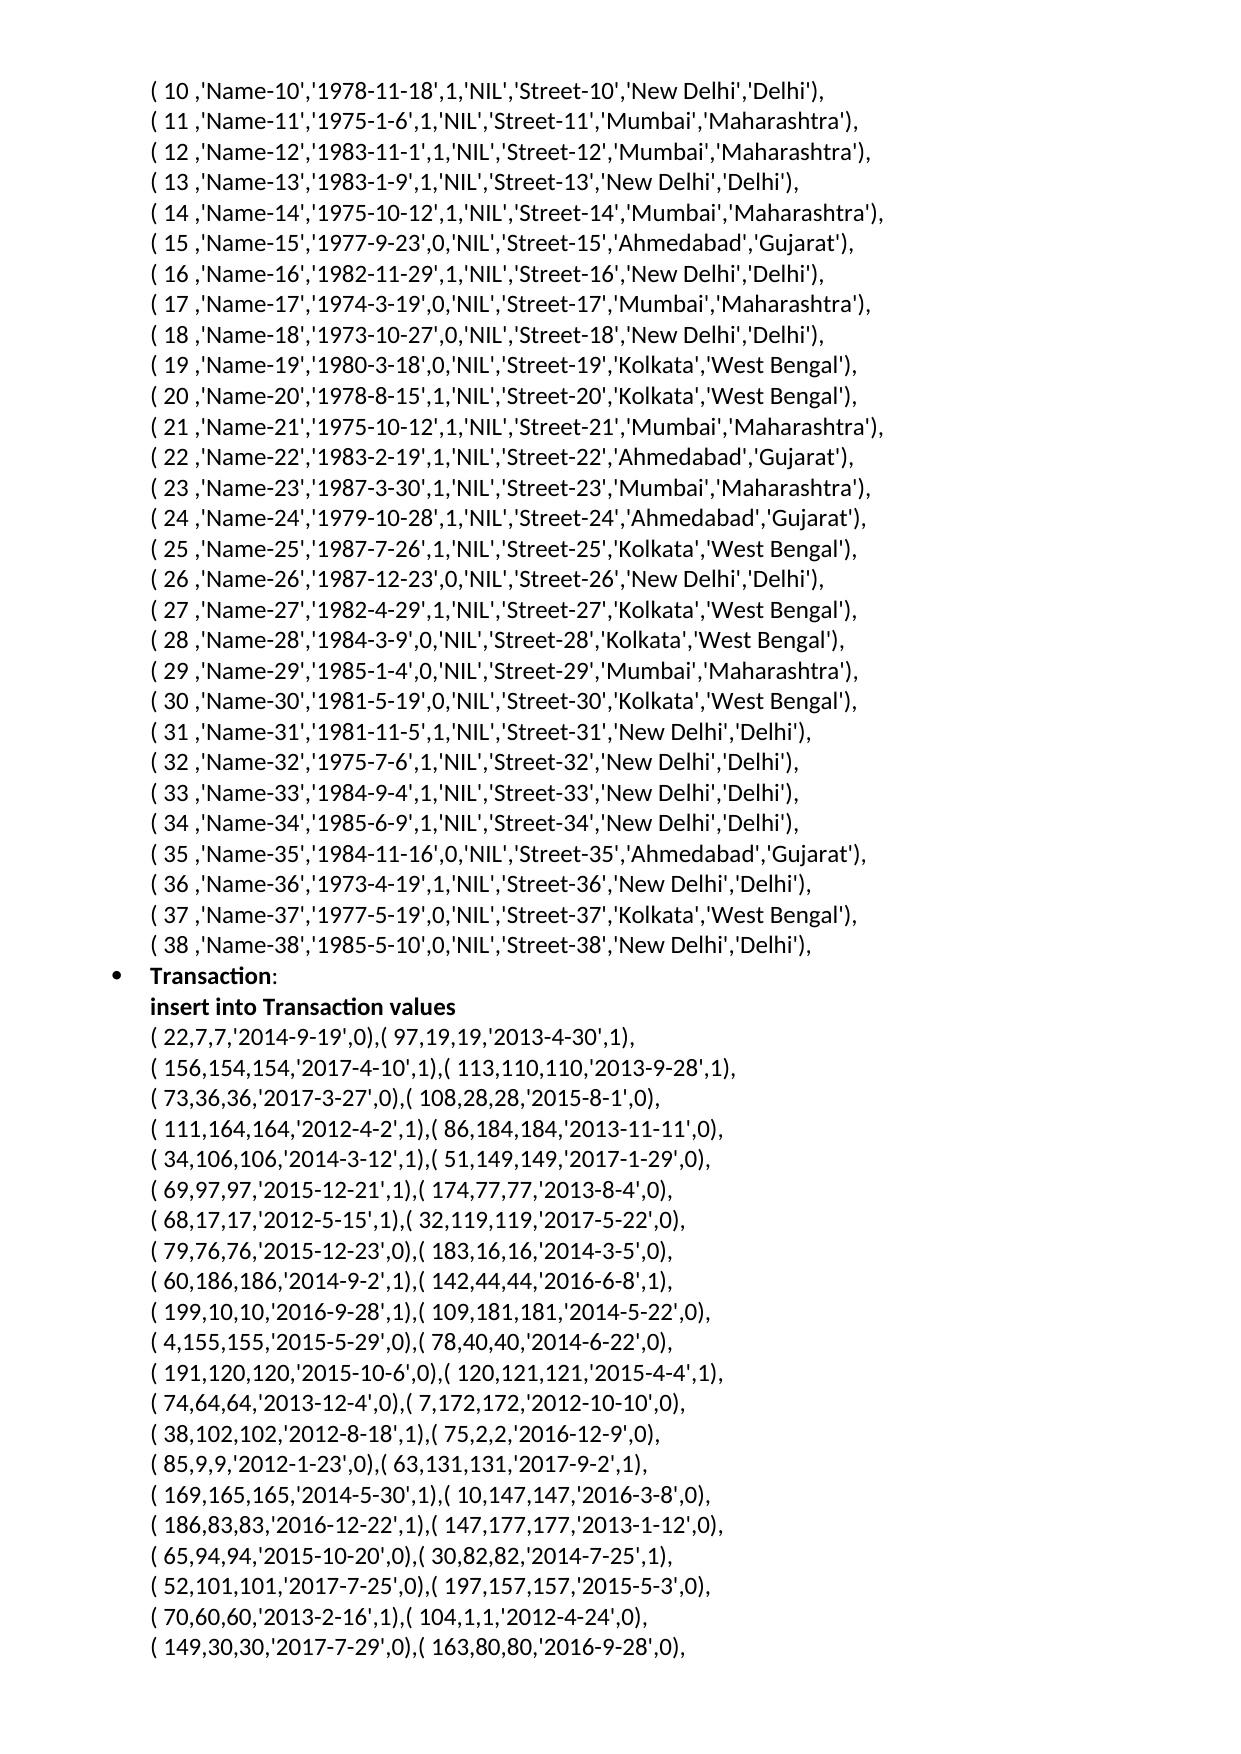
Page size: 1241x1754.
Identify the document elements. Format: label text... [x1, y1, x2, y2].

list ( 34 ,'Name-34','1985-6-9',1,'NIL','Street-34','New Delhi','Delhi'), [150, 807, 1165, 838]
list ( 156,154,154,'2017-4-10',1),( 113,110,110,'2013-9-28',1), [150, 1052, 1165, 1082]
list ( 79,76,76,'2015-12-23',0),( 183,16,16,'2014-3-5',0), [150, 1235, 1165, 1265]
list ( 14 ,'Name-14','1975-10-12',1,'NIL','Street-14','Mumbai','Maharashtra'), [150, 197, 1165, 228]
list ( 22 ,'Name-22','1983-2-19',1,'NIL','Street-22','Ahmedabad','Gujarat'), [150, 441, 1165, 472]
list ( 199,10,10,'2016-9-28',1),( 109,181,181,'2014-5-22',0), [150, 1296, 1165, 1326]
list ( 33 ,'Name-33','1984-9-4',1,'NIL','Street-33','New Delhi','Delhi'), [150, 777, 1165, 807]
list ( 111,164,164,'2012-4-2',1),( 86,184,184,'2013-11-11',0), [150, 1113, 1165, 1143]
list ( 11 ,'Name-11','1975-1-6',1,'NIL','Street-11','Mumbai','Maharashtra'), [150, 106, 1165, 136]
list ( 74,64,64,'2013-12-4',0),( 7,172,172,'2012-10-10',0), [150, 1387, 1165, 1418]
list ( 52,101,101,'2017-7-25',0),( 197,157,157,'2015-5-3',0), [150, 1571, 1165, 1601]
list ( 60,186,186,'2014-9-2',1),( 142,44,44,'2016-6-8',1), [150, 1265, 1165, 1296]
list ( 32 ,'Name-32','1975-7-6',1,'NIL','Street-32','New Delhi','Delhi'), [150, 746, 1165, 777]
list ( 69,97,97,'2015-12-21',1),( 174,77,77,'2013-8-4',0), [150, 1174, 1165, 1204]
list ( 191,120,120,'2015-10-6',0),( 120,121,121,'2015-4-4',1), [150, 1357, 1165, 1387]
list ( 12 ,'Name-12','1983-11-1',1,'NIL','Street-12','Mumbai','Maharashtra'), [150, 136, 1165, 167]
list ( 28 ,'Name-28','1984-3-9',0,'NIL','Street-28','Kolkata','West Bengal'), [150, 624, 1165, 655]
list ( 36 ,'Name-36','1973-4-19',1,'NIL','Street-36','New Delhi','Delhi'), [150, 868, 1165, 899]
list ( 149,30,30,'2017-7-29',0),( 163,80,80,'2016-9-28',0), [150, 1632, 1165, 1662]
list ( 38 ,'Name-38','1985-5-10',0,'NIL','Street-38','New Delhi','Delhi'), [150, 929, 1165, 960]
list ( 70,60,60,'2013-2-16',1),( 104,1,1,'2012-4-24',0), [150, 1601, 1165, 1632]
list ( 15 ,'Name-15','1977-9-23',0,'NIL','Street-15','Ahmedabad','Gujarat'), [150, 228, 1165, 258]
list ( 73,36,36,'2017-3-27',0),( 108,28,28,'2015-8-1',0), [150, 1082, 1165, 1113]
list ( 16 ,'Name-16','1982-11-29',1,'NIL','Street-16','New Delhi','Delhi'), [150, 258, 1165, 289]
list ( 13 ,'Name-13','1983-1-9',1,'NIL','Street-13','New Delhi','Delhi'), [150, 167, 1165, 197]
list ( 65,94,94,'2015-10-20',0),( 30,82,82,'2014-7-25',1), [150, 1540, 1165, 1571]
list ( 68,17,17,'2012-5-15',1),( 32,119,119,'2017-5-22',0), [150, 1204, 1165, 1235]
list ( 21 ,'Name-21','1975-10-12',1,'NIL','Street-21','Mumbai','Maharashtra'), [150, 411, 1165, 441]
list Transaction: [112, 960, 1165, 991]
list ( 17 ,'Name-17','1974-3-19',0,'NIL','Street-17','Mumbai','Maharashtra'), [150, 289, 1165, 319]
list ( 23 ,'Name-23','1987-3-30',1,'NIL','Street-23','Mumbai','Maharashtra'), [150, 472, 1165, 502]
list ( 37 ,'Name-37','1977-5-19',0,'NIL','Street-37','Kolkata','West Bengal'), [150, 899, 1165, 929]
list insert into Transaction values [150, 991, 1165, 1021]
list ( 30 ,'Name-30','1981-5-19',0,'NIL','Street-30','Kolkata','West Bengal'), [150, 685, 1165, 716]
list ( 4,155,155,'2015-5-29',0),( 78,40,40,'2014-6-22',0), [150, 1326, 1165, 1357]
list ( 24 ,'Name-24','1979-10-28',1,'NIL','Street-24','Ahmedabad','Gujarat'), [150, 502, 1165, 533]
list ( 25 ,'Name-25','1987-7-26',1,'NIL','Street-25','Kolkata','West Bengal'), [150, 533, 1165, 563]
list ( 169,165,165,'2014-5-30',1),( 10,147,147,'2016-3-8',0), [150, 1479, 1165, 1509]
list ( 18 ,'Name-18','1973-10-27',0,'NIL','Street-18','New Delhi','Delhi'), [150, 319, 1165, 350]
list ( 27 ,'Name-27','1982-4-29',1,'NIL','Street-27','Kolkata','West Bengal'), [150, 594, 1165, 624]
list ( 85,9,9,'2012-1-23',0),( 63,131,131,'2017-9-2',1), [150, 1448, 1165, 1479]
list ( 29 ,'Name-29','1985-1-4',0,'NIL','Street-29','Mumbai','Maharashtra'), [150, 655, 1165, 685]
list ( 19 ,'Name-19','1980-3-18',0,'NIL','Street-19','Kolkata','West Bengal'), [150, 350, 1165, 380]
list ( 186,83,83,'2016-12-22',1),( 147,177,177,'2013-1-12',0), [150, 1509, 1165, 1540]
list ( 34,106,106,'2014-3-12',1),( 51,149,149,'2017-1-29',0), [150, 1143, 1165, 1174]
list ( 31 ,'Name-31','1981-11-5',1,'NIL','Street-31','New Delhi','Delhi'), [150, 716, 1165, 746]
list ( 10 ,'Name-10','1978-11-18',1,'NIL','Street-10','New Delhi','Delhi'), [150, 75, 1165, 106]
list ( 26 ,'Name-26','1987-12-23',0,'NIL','Street-26','New Delhi','Delhi'), [150, 563, 1165, 594]
list ( 38,102,102,'2012-8-18',1),( 75,2,2,'2016-12-9',0), [150, 1418, 1165, 1448]
list ( 22,7,7,'2014-9-19',0),( 97,19,19,'2013-4-30',1), [150, 1021, 1165, 1052]
list ( 35 ,'Name-35','1984-11-16',0,'NIL','Street-35','Ahmedabad','Gujarat'), [150, 838, 1165, 868]
list ( 20 ,'Name-20','1978-8-15',1,'NIL','Street-20','Kolkata','West Bengal'), [150, 380, 1165, 411]
